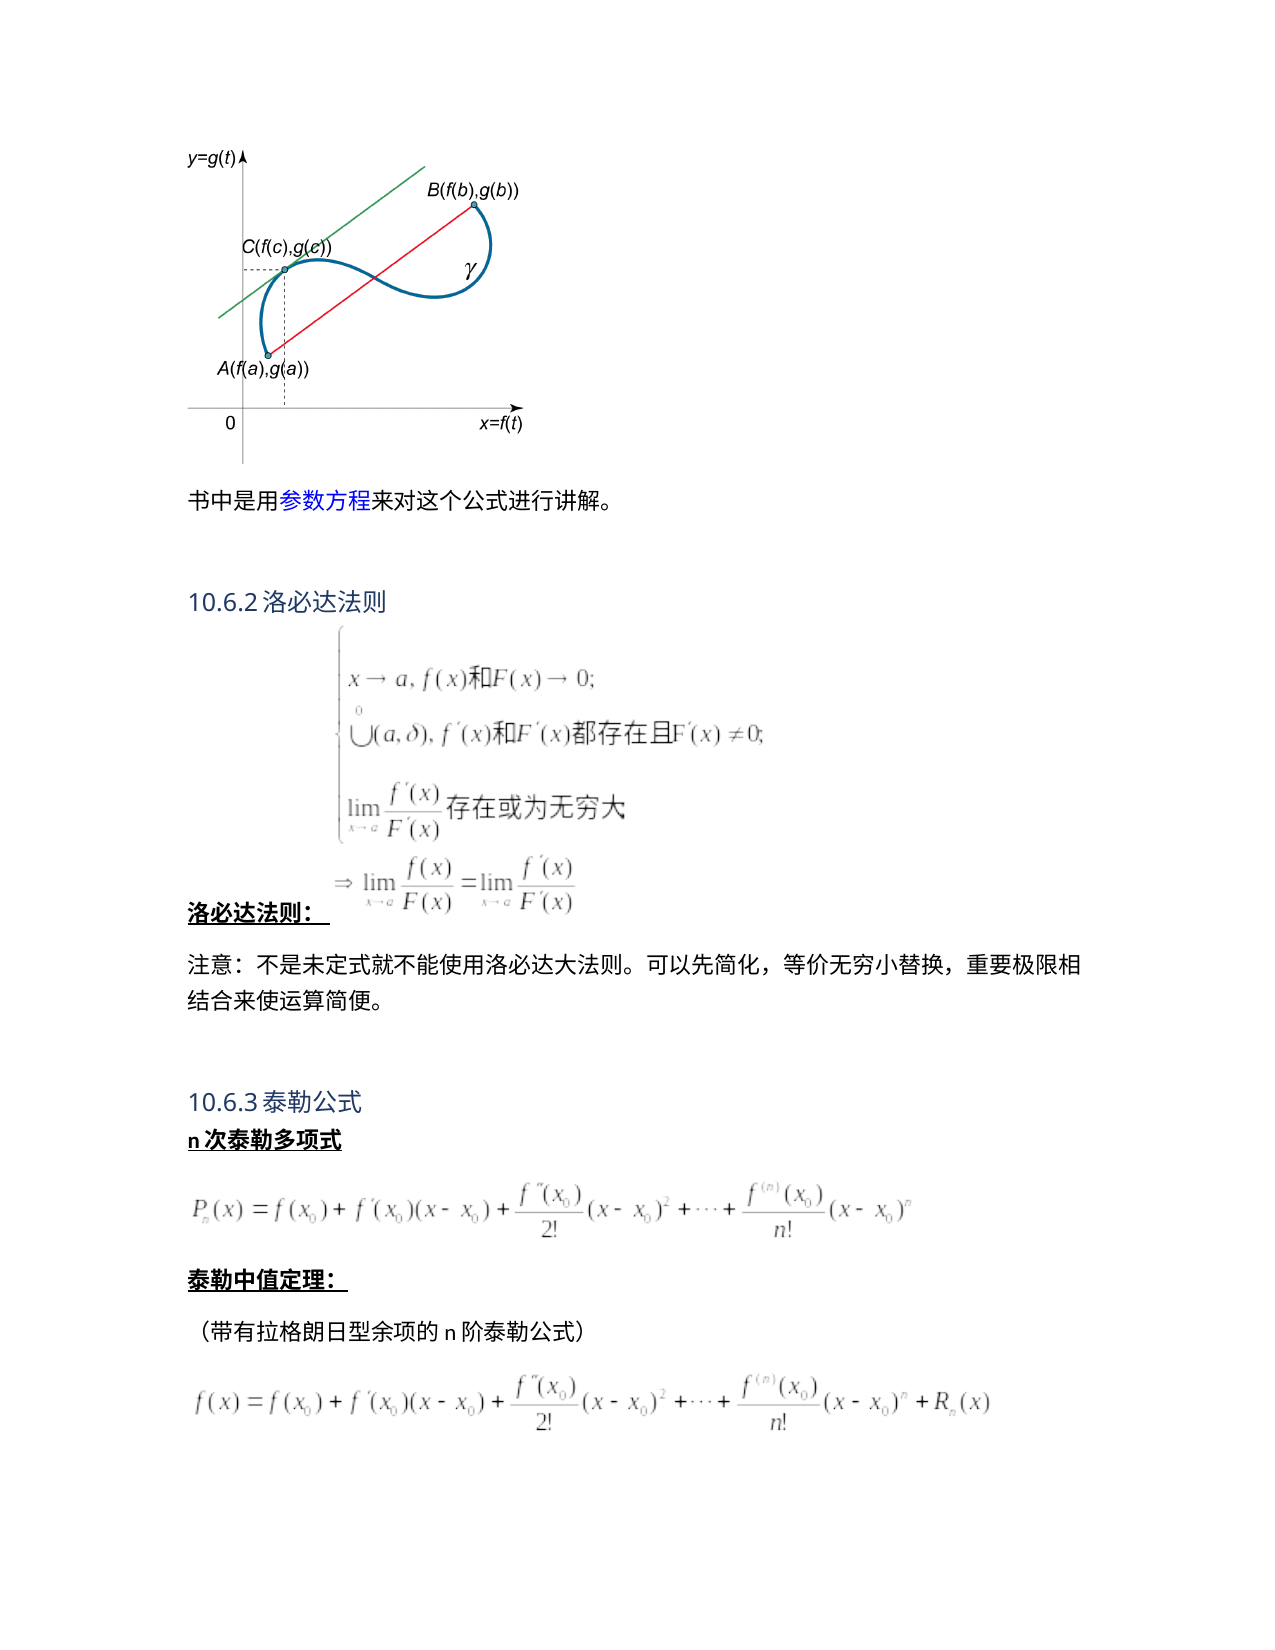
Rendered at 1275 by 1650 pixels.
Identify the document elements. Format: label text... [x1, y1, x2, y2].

text 书中是用参数方程来对这个公式进行讲解。 [187, 483, 1087, 516]
text 注意：不是未定式就不能使用洛必达大法则。可以先简化，等价无穷小替换，重要极限相结合来使运算简便。 [187, 947, 1087, 1016]
text 泰勒中值定理： [187, 1262, 1087, 1295]
subtitle 泰勒公式 [187, 1082, 1087, 1119]
text 洛必达法则： [187, 621, 1087, 928]
text n次泰勒多项式 [187, 1122, 1087, 1155]
subtitle 洛必达法则 [187, 582, 1087, 618]
text （带有拉格朗日型余项的n阶泰勒公式） [187, 1314, 1087, 1347]
picture [187, 150, 524, 464]
